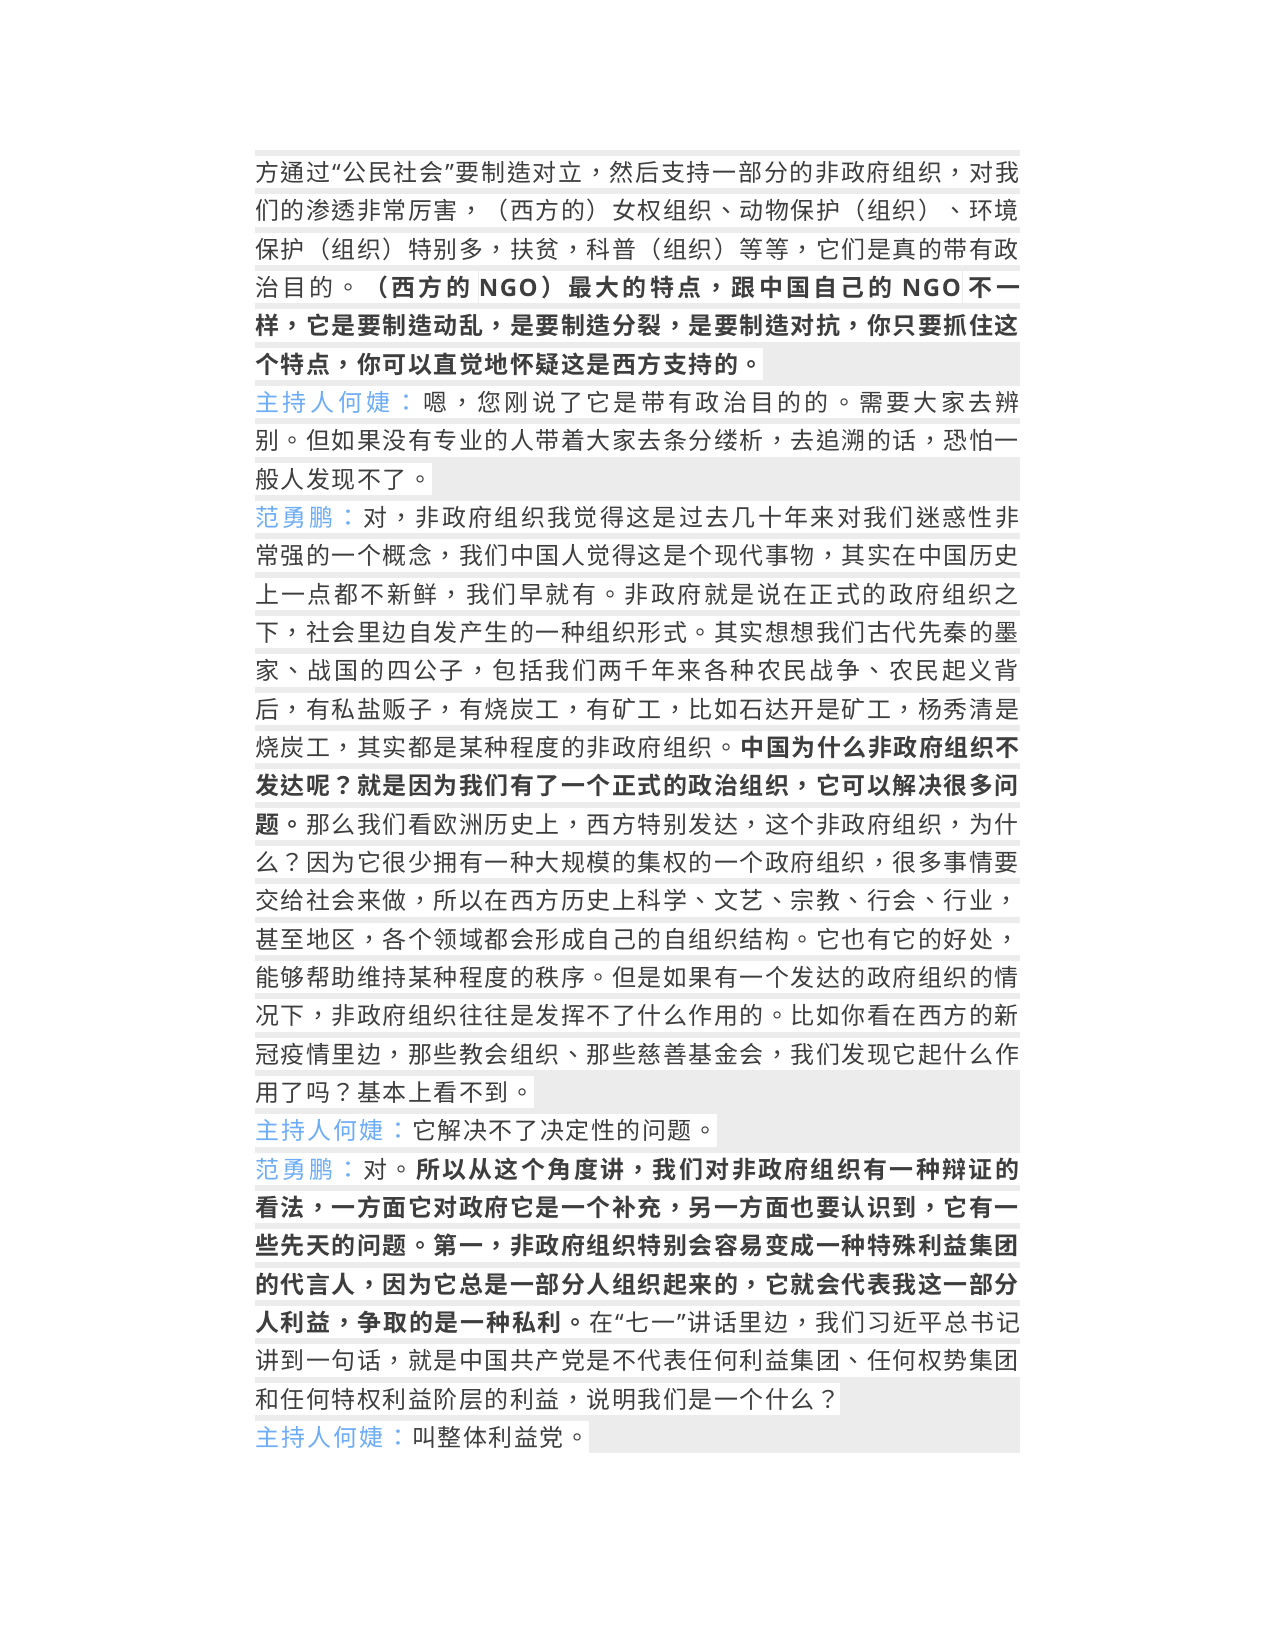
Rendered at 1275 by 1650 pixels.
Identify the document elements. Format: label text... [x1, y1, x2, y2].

text 范勇鹏：对。所以从这个角度讲，我们对非政府组织有一种辩证的看法，一方面它对政府它是一个补充，另一方面也要认识到，它有一些先天的问题。第一，非政府组织特别会容易变成一种特殊利益集团的代言人，因为它总是一部分人组织起来的，它就会代表我这一部分人利益，争取的是一种私利。在“七一”讲话里边，我们习近平总书记讲到一句话，就是中国共产党是不代表任何利益集团、任何权势集团和任何特权利益阶层的利益，说明我们是一个什么？ [255, 1377, 1020, 1415]
text 主持人何婕：嗯，您刚说了它是带有政治目的的。需要大家去辨别。但如果没有专业的人带着大家去条分缕析，去追溯的话，恐怕一般人发现不了。 [255, 457, 1020, 495]
text 主持人何婕：叫整体利益党。 [255, 1415, 1020, 1453]
text 主持人何婕：它解决不了决定性的问题。 [255, 1108, 1020, 1147]
